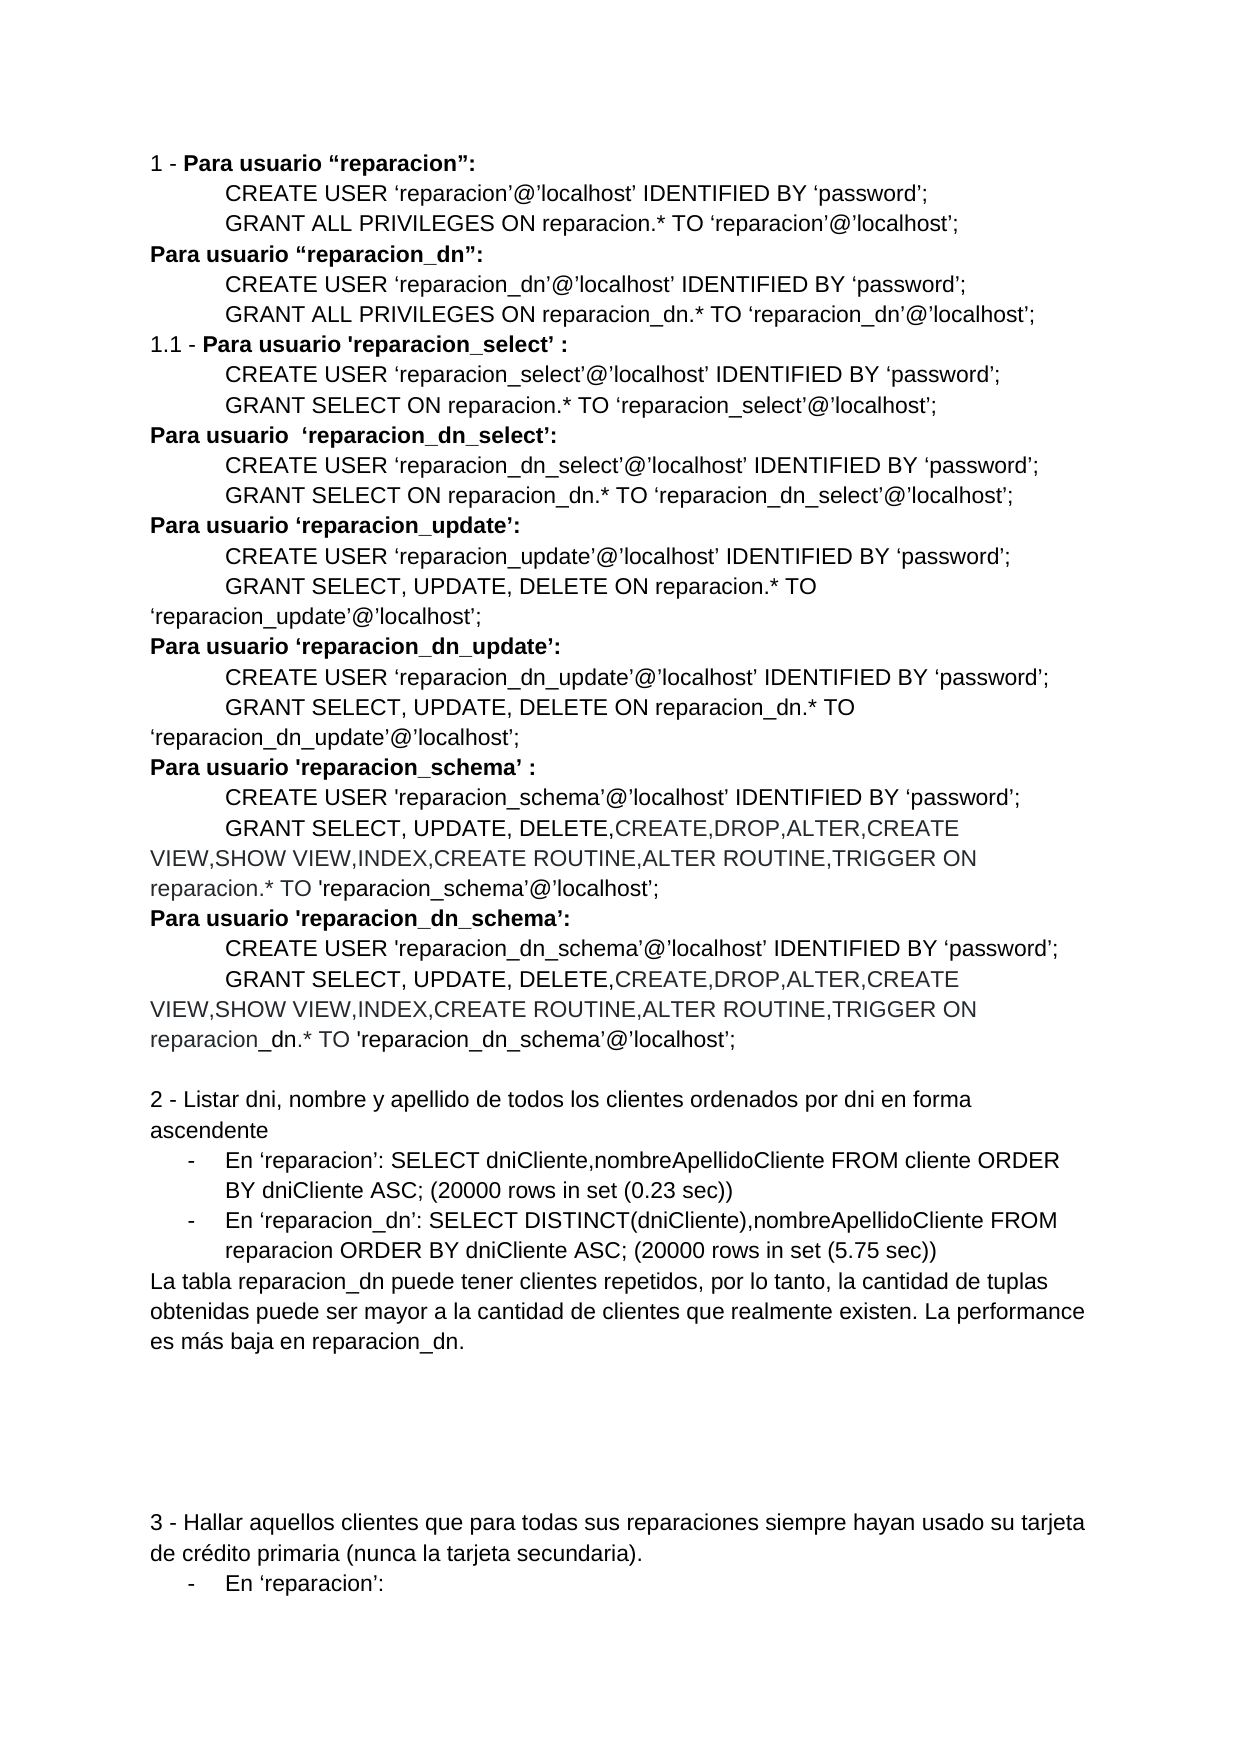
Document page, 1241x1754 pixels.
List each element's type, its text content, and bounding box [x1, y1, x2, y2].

text Para usuario ‘reparacion_dn_select’: [150, 422, 1090, 448]
text CREATE USER ‘reparacion_select’@’localhost’ IDENTIFIED BY ‘password’; [150, 361, 1090, 388]
text GRANT ALL PRIVILEGES ON reparacion.* TO ‘reparacion’@’localhost’; [150, 210, 1090, 237]
text CREATE USER ‘reparacion_dn’@’localhost’ IDENTIFIED BY ‘password’; [150, 271, 1090, 297]
list En ‘reparacion’: SELECT dniCliente,nombreApellidoCliente FROM cliente ORDER BY dniCliente ASC; (20000 rows in set (0.23 sec)) [187, 1147, 1090, 1203]
text CREATE USER 'reparacion_schema’@’localhost’ IDENTIFIED BY ‘password’; [150, 784, 1090, 811]
text CREATE USER 'reparacion_dn_schema’@’localhost’ IDENTIFIED BY ‘password’; [150, 935, 1090, 962]
text La tabla reparacion_dn puede tener clientes repetidos, por lo tanto, la cantidad de tuplas obtenidas puede ser mayor a la cantidad de clientes que realmente existen. La performance es más baja en reparacion_dn. [150, 1268, 1090, 1354]
text GRANT SELECT ON reparacion.* TO ‘reparacion_select’@’localhost’; [150, 392, 1090, 418]
text 3 - Hallar aquellos clientes que para todas sus reparaciones siempre hayan usado su tarjeta de crédito primaria (nunca la tarjeta secundaria). [150, 1509, 1090, 1566]
text 1 - Para usuario “reparacion”: [150, 150, 1090, 176]
text CREATE USER ‘reparacion_update’@’localhost’ IDENTIFIED BY ‘password’; [150, 543, 1090, 569]
text CREATE USER ‘reparacion_dn_update’@’localhost’ IDENTIFIED BY ‘password’; [150, 663, 1090, 690]
text CREATE USER ‘reparacion’@’localhost’ IDENTIFIED BY ‘password’; [150, 180, 1090, 207]
text 1.1 - Para usuario 'reparacion_select’ : [150, 331, 1090, 358]
text GRANT SELECT, UPDATE, DELETE,CREATE,DROP,ALTER,CREATE VIEW,SHOW VIEW,INDEX,CREATE ROUTINE,ALTER ROUTINE,TRIGGER ON reparacion.* TO 'reparacion_schema’@’localhost’; [150, 814, 1090, 901]
text GRANT SELECT ON reparacion_dn.* TO ‘reparacion_dn_select’@’localhost’; [150, 482, 1090, 509]
text Para usuario “reparacion_dn”: [150, 241, 1090, 267]
text Para usuario 'reparacion_schema’ : [150, 754, 1090, 781]
text GRANT SELECT, UPDATE, DELETE ON reparacion.* TO ‘reparacion_update’@’localhost’; [150, 573, 1090, 629]
text GRANT SELECT, UPDATE, DELETE ON reparacion_dn.* TO ‘reparacion_dn_update’@’localhost’; [150, 694, 1090, 750]
text 2 - Listar dni, nombre y apellido de todos los clientes ordenados por dni en forma ascendente [150, 1086, 1090, 1143]
list En ‘reparacion_dn’: SELECT DISTINCT(dniCliente),nombreApellidoCliente FROM reparacion ORDER BY dniCliente ASC; (20000 rows in set (5.75 sec)) [187, 1207, 1090, 1264]
text Para usuario ‘reparacion_update’: [150, 512, 1090, 539]
text Para usuario ‘reparacion_dn_update’: [150, 633, 1090, 660]
list En ‘reparacion’: [187, 1570, 1090, 1596]
text GRANT SELECT, UPDATE, DELETE,CREATE,DROP,ALTER,CREATE VIEW,SHOW VIEW,INDEX,CREATE ROUTINE,ALTER ROUTINE,TRIGGER ON reparacion_dn.* TO 'reparacion_dn_schema’@’localhost’; [150, 966, 1090, 1052]
text GRANT ALL PRIVILEGES ON reparacion_dn.* TO ‘reparacion_dn’@’localhost’; [150, 301, 1090, 327]
text CREATE USER ‘reparacion_dn_select’@’localhost’ IDENTIFIED BY ‘password’; [150, 452, 1090, 478]
text Para usuario 'reparacion_dn_schema’: [150, 905, 1090, 932]
